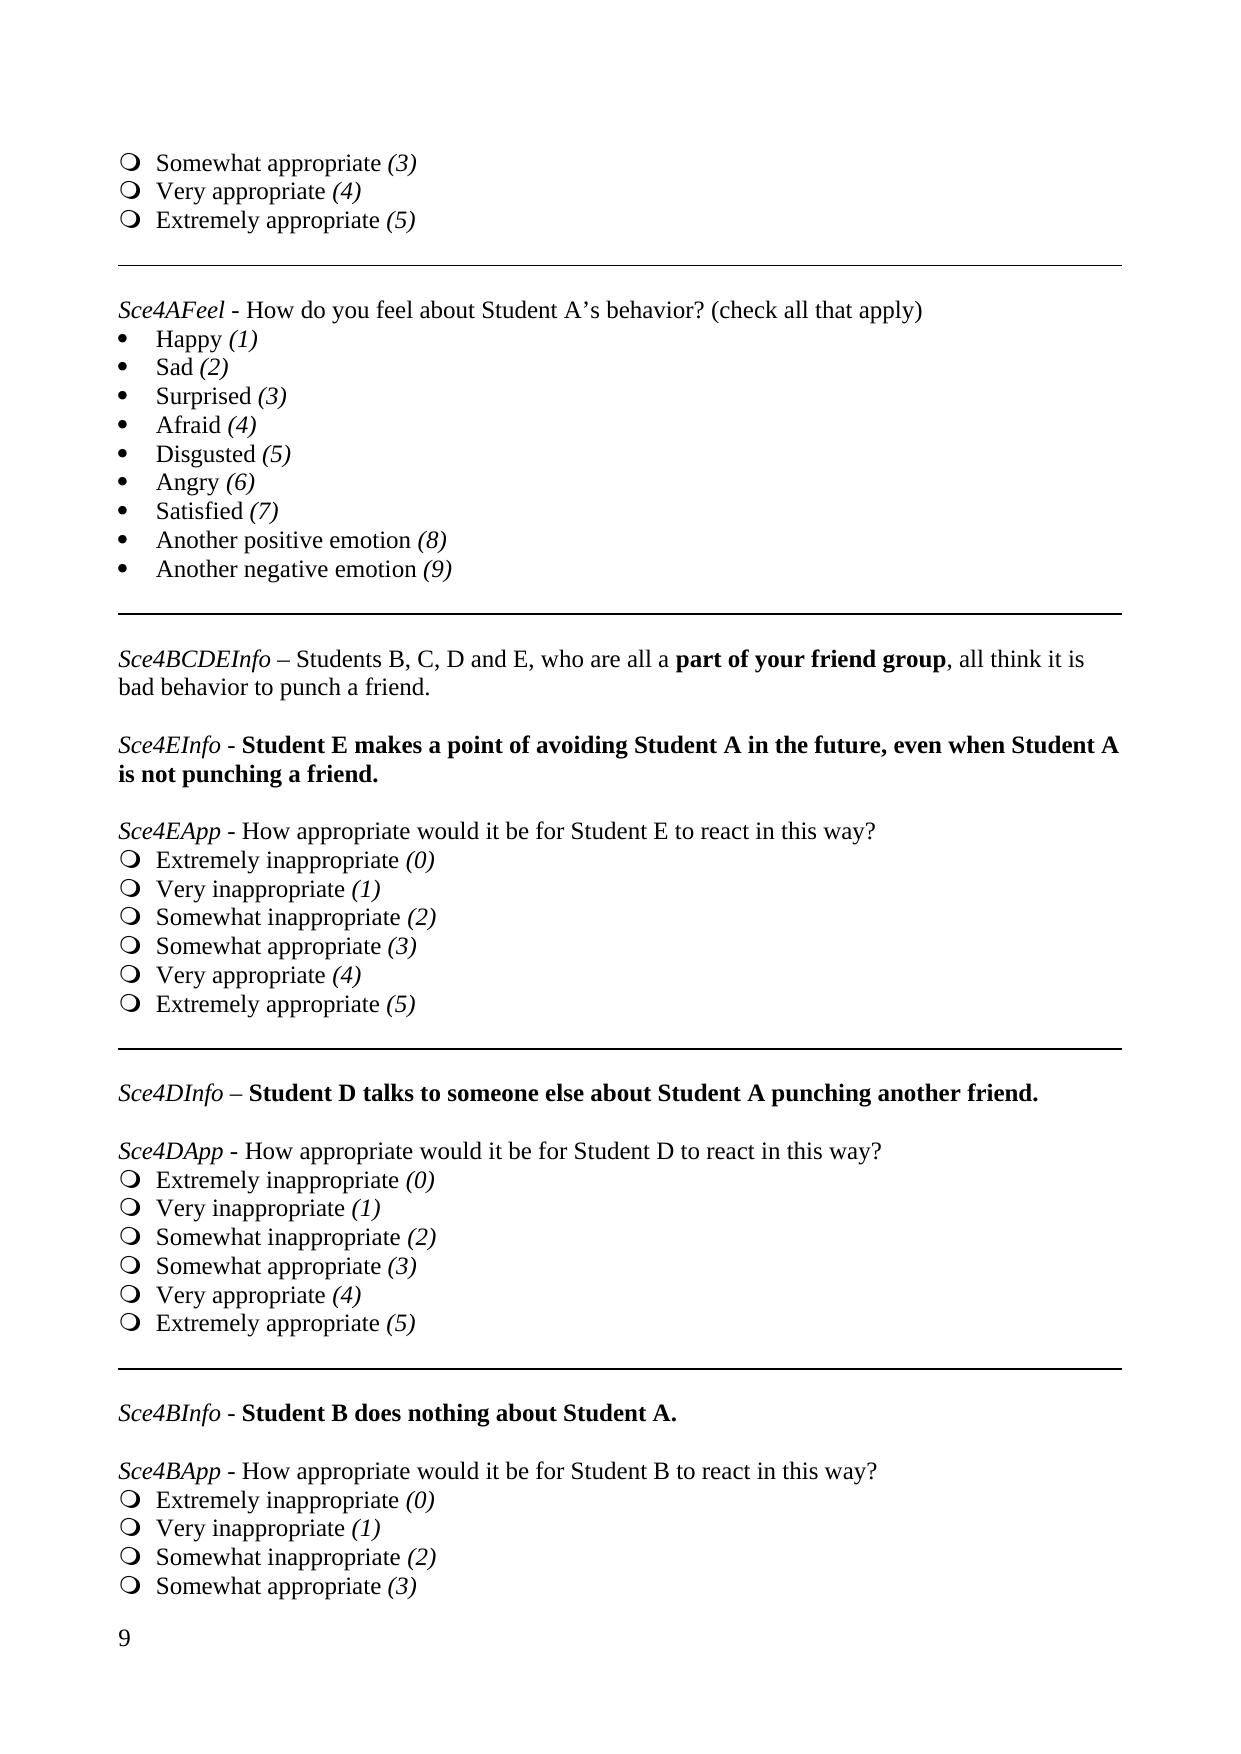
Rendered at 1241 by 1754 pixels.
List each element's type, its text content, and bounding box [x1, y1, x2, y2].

text Sce4BApp - How appropriate would it be for Student B to react in this way? [118, 1456, 1122, 1485]
list Another negative emotion (9) [118, 554, 1122, 582]
list Angry (6) [118, 467, 1122, 496]
list Somewhat inappropriate (2) [118, 902, 1122, 931]
list Somewhat appropriate (3) [118, 1251, 1122, 1280]
list Extremely appropriate (5) [118, 989, 1122, 1017]
list Disgusted (5) [118, 439, 1122, 467]
list Satisfied (7) [118, 496, 1122, 525]
list Happy (1) [118, 324, 1122, 352]
list Somewhat appropriate (3) [118, 1571, 1122, 1600]
list Somewhat appropriate (3) [118, 148, 1122, 176]
text Sce4DInfo – Student D talks to someone else about Student A punching another friend. [118, 1078, 1122, 1107]
list Very appropriate (4) [118, 960, 1122, 989]
list Extremely inappropriate (0) [118, 845, 1122, 874]
list Extremely appropriate (5) [118, 205, 1122, 234]
list Extremely inappropriate (0) [118, 1485, 1122, 1513]
text Sce4DApp - How appropriate would it be for Student D to react in this way? [118, 1136, 1122, 1165]
text Sce4BInfo - Student B does nothing about Student A. [118, 1398, 1122, 1427]
list Somewhat inappropriate (2) [118, 1222, 1122, 1251]
list Afraid (4) [118, 410, 1122, 439]
list Very inappropriate (1) [118, 874, 1122, 902]
list Extremely appropriate (5) [118, 1308, 1122, 1337]
list Very inappropriate (1) [118, 1193, 1122, 1222]
list Very appropriate (4) [118, 176, 1122, 205]
list Extremely inappropriate (0) [118, 1165, 1122, 1193]
list Very appropriate (4) [118, 1280, 1122, 1308]
text Sce4EInfo - Student E makes a point of avoiding Student A in the future, even when Student A is not punching a friend. [118, 730, 1122, 787]
list Another positive emotion (8) [118, 525, 1122, 554]
text Sce4BCDEInfo – Students B, C, D and E, who are all a part of your friend group, all think it is bad behavior to punch a friend. [118, 644, 1122, 701]
list Somewhat appropriate (3) [118, 931, 1122, 960]
list Somewhat inappropriate (2) [118, 1542, 1122, 1571]
list Sad (2) [118, 352, 1122, 381]
list Very inappropriate (1) [118, 1513, 1122, 1542]
text Sce4EApp - How appropriate would it be for Student E to react in this way? [118, 816, 1122, 845]
list Surprised (3) [118, 381, 1122, 410]
text Sce4AFeel - How do you feel about Student A’s behavior? (check all that apply) [118, 295, 1122, 324]
